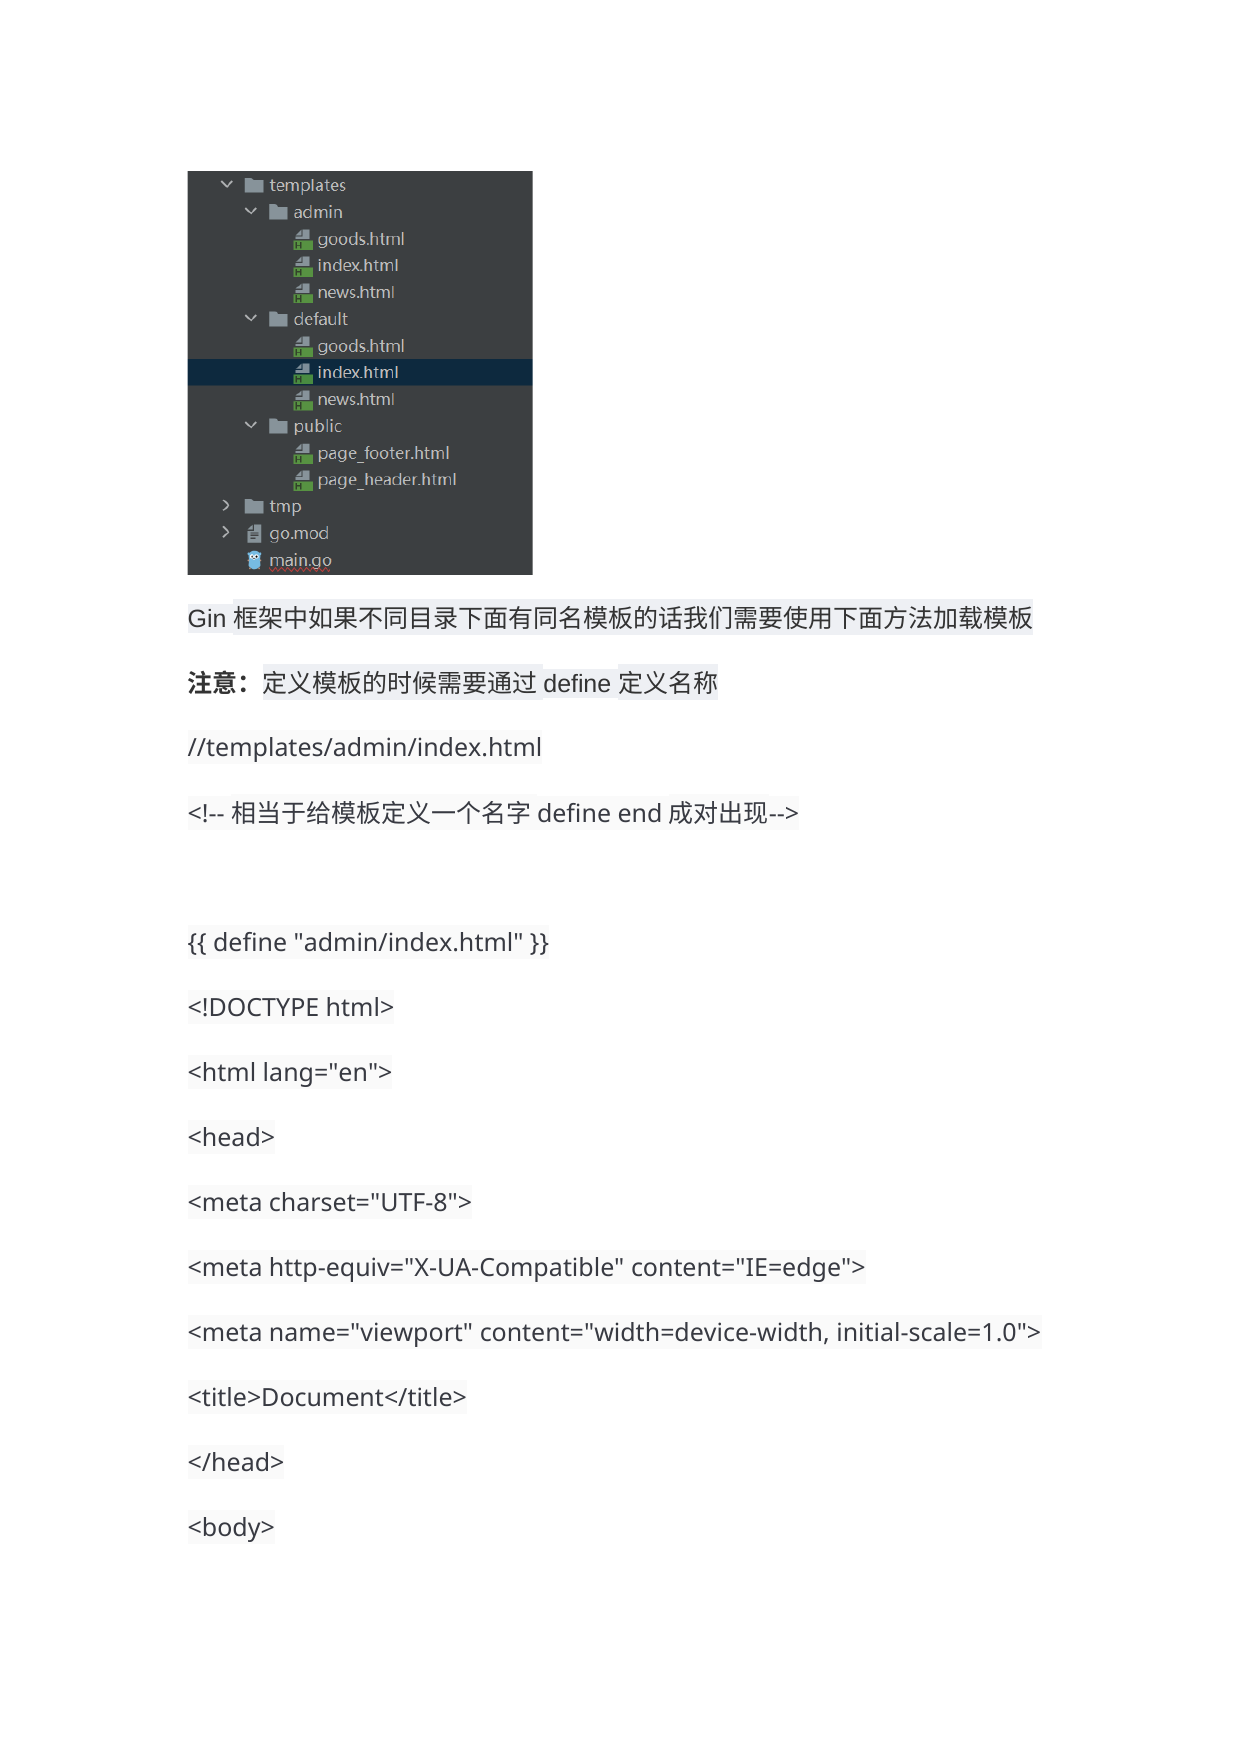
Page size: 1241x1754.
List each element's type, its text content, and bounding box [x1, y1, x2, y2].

text <!-- 相当于给模板定义一个名字 define end 成对出现--> [187, 779, 1053, 844]
text <meta http-equiv="X-UA-Compatible" content="IE=edge"> [187, 1234, 1053, 1299]
picture [187, 171, 533, 575]
text <head> [187, 1104, 1053, 1169]
text <body> [187, 1494, 1053, 1559]
text <title>Document</title> [187, 1364, 1053, 1429]
text <meta charset="UTF-8"> [187, 1169, 1053, 1234]
text //templates/admin/index.html [187, 714, 1053, 779]
text Gin 框架中如果不同目录下面有同名模板的话我们需要使用下面方法加载模板 注意：定义模板的时候需要通过 define 定义名称 [187, 584, 1053, 714]
text <!DOCTYPE html> [187, 974, 1053, 1039]
text {{ define "admin/index.html" }} [187, 909, 1053, 974]
text </head> [187, 1429, 1053, 1494]
text <meta name="viewport" content="width=device-width, initial-scale=1.0"> [187, 1299, 1053, 1364]
text <html lang="en"> [187, 1039, 1053, 1104]
